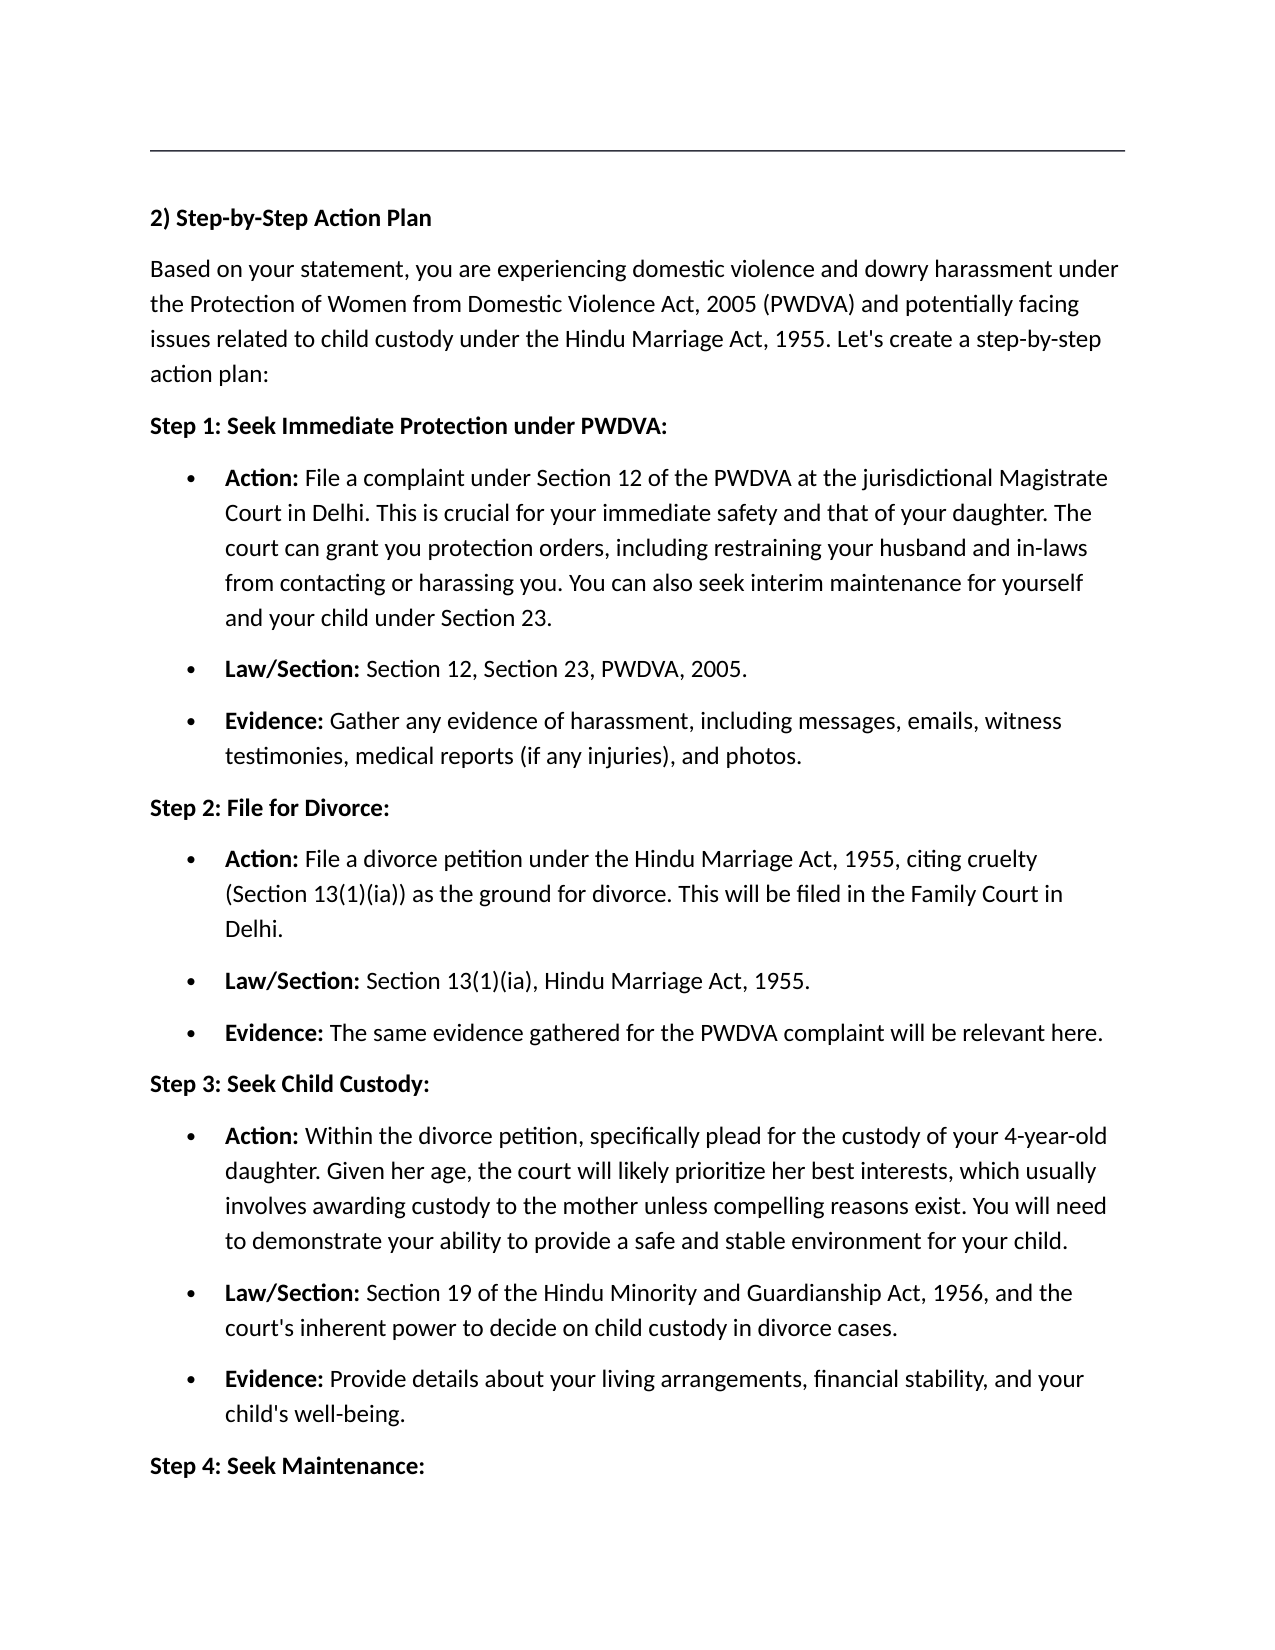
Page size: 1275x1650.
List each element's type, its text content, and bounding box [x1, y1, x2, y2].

text Based on your statement, you are experiencing domestic violence and dowry harassment under the Protection of Women from Domestic Violence Act, 2005 (PWDVA) and potentially facing issues related to child custody under the Hindu Marriage Act, 1955. Let's create a step-by-step action plan: [150, 253, 1125, 389]
list Law/Section: Section 19 of the Hindu Minority and Guardianship Act, 1956, and the court's inherent power to decide on child custody in divorce cases. [187, 1277, 1125, 1342]
text Step 4: Seek Maintenance: [150, 1450, 1125, 1481]
list Law/Section: Section 12, Section 23, PWDVA, 2005. [187, 653, 1125, 684]
list Evidence: The same evidence gathered for the PWDVA complaint will be relevant here. [187, 1017, 1125, 1047]
text Step 3: Seek Child Custody: [150, 1068, 1125, 1099]
list Evidence: Gather any evidence of harassment, including messages, emails, witness testimonies, medical reports (if any injuries), and photos. [187, 705, 1125, 771]
list Law/Section: Section 13(1)(ia), Hindu Marriage Act, 1955. [187, 965, 1125, 996]
list Action: File a divorce petition under the Hindu Marriage Act, 1955, citing cruelty (Section 13(1)(ia)) as the ground for divorce. This will be filed in the Family Court in Delhi. [187, 843, 1125, 944]
list Action: Within the divorce petition, specifically plead for the custody of your 4-year-old daughter. Given her age, the court will likely prioritize her best interests, which usually involves awarding custody to the mother unless compelling reasons exist. You will need to demonstrate your ability to provide a safe and stable environment for your child. [187, 1120, 1125, 1256]
text Step 1: Seek Immediate Protection under PWDVA: [150, 410, 1125, 441]
text Step 2: File for Divorce: [150, 792, 1125, 822]
list Action: File a complaint under Section 12 of the PWDVA at the jurisdictional Magistrate Court in Delhi. This is crucial for your immediate safety and that of your daughter. The court can grant you protection orders, including restraining your husband and in-laws from contacting or harassing you. You can also seek interim maintenance for yourself and your child under Section 23. [187, 462, 1125, 632]
list Evidence: Provide details about your living arrangements, financial stability, and your child's well-being. [187, 1363, 1125, 1429]
text 2) Step-by-Step Action Plan [150, 202, 1125, 232]
